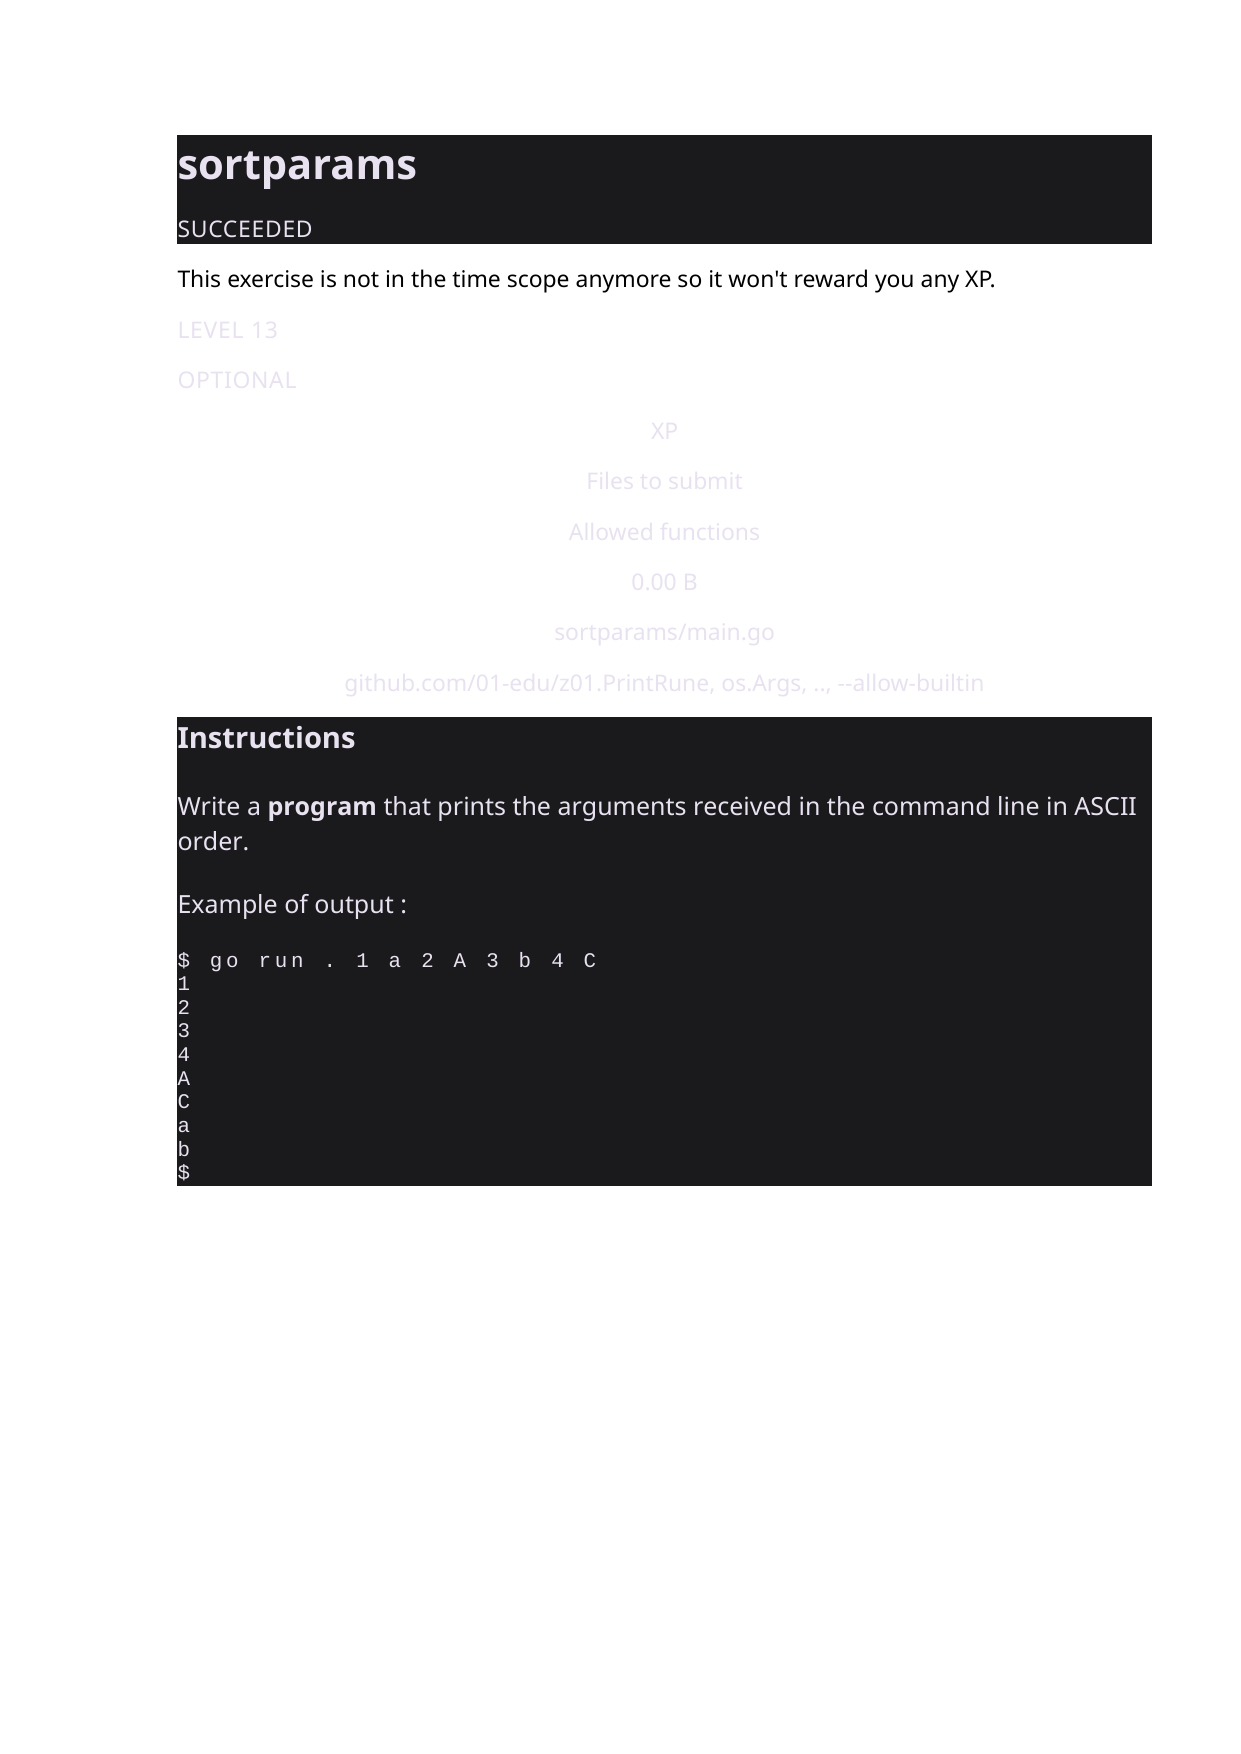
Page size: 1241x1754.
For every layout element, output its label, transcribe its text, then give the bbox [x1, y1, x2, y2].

subtitle sortparams [177, 135, 1152, 192]
text 1 [177, 973, 1152, 997]
text optional [177, 364, 1152, 395]
text A [177, 1068, 1152, 1091]
text 3 [177, 1021, 1152, 1044]
text b [177, 1139, 1152, 1162]
text 0.00 B [177, 566, 1152, 597]
text Files to submit [177, 465, 1152, 496]
text C [177, 1091, 1152, 1115]
text 4 [177, 1044, 1152, 1068]
text 2 [177, 997, 1152, 1021]
text a [177, 1115, 1152, 1139]
text Write a program that prints the arguments received in the command line in ASCII order. [177, 789, 1152, 857]
text This exercise is not in the time scope anymore so it won't reward you any XP. [177, 263, 1152, 294]
text Allowed functions [177, 515, 1152, 547]
text $ [177, 1162, 1152, 1186]
text sortparams/main.go [177, 616, 1152, 647]
text Example of output : [177, 886, 1152, 920]
text $ go run . 1 a 2 A 3 b 4 C [177, 949, 1152, 973]
subtitle Instructions [177, 717, 1152, 757]
text Level 13 [177, 314, 1152, 345]
text github.com/01-edu/z01.PrintRune, os.Args, .., --allow-builtin [177, 667, 1152, 698]
text XP [177, 414, 1152, 446]
text succeeded [177, 213, 1152, 244]
